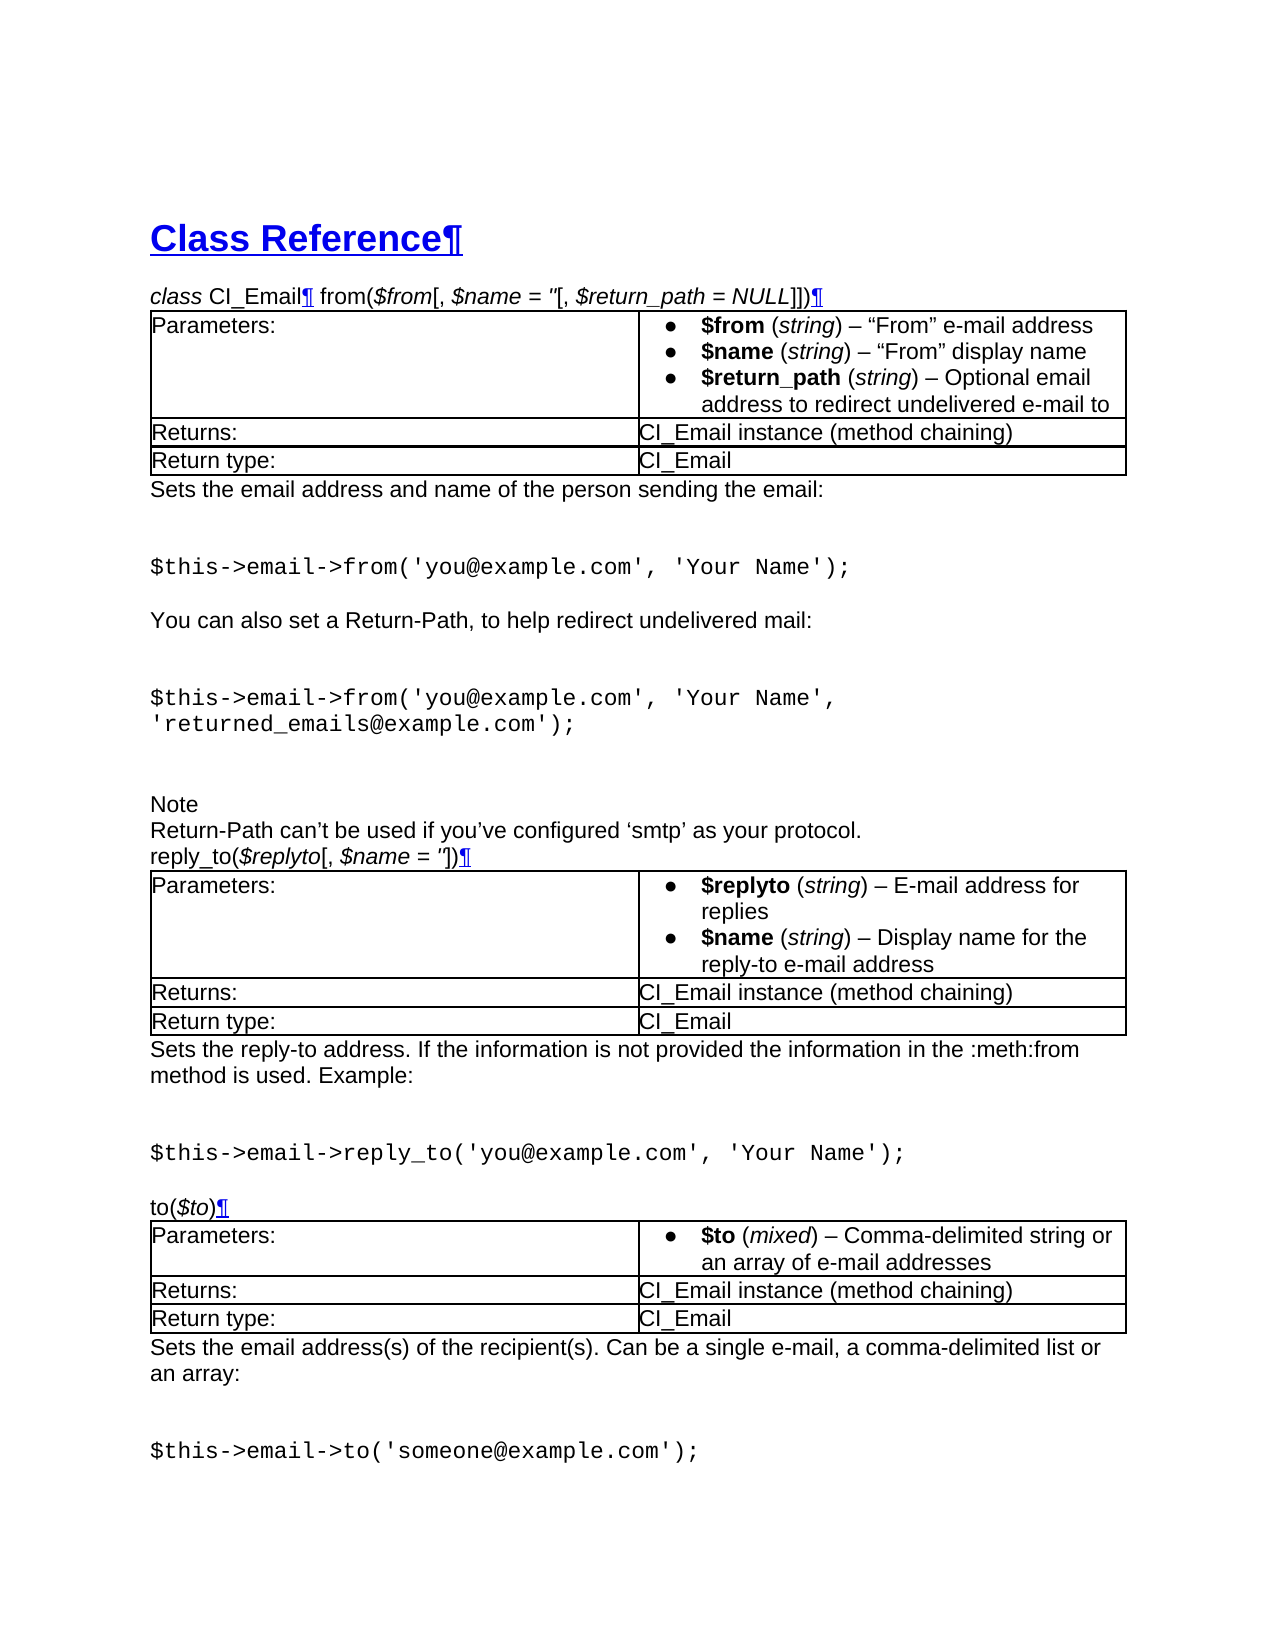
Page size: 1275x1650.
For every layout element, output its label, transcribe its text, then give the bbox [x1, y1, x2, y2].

table_cell CI_Email instance (method chaining) [640, 1277, 1125, 1303]
text Return-Path can’t be used if you’ve configured ‘smtp’ as your protocol. [150, 817, 1125, 843]
table_cell Returns: [152, 1277, 638, 1303]
table_cell Returns: [152, 419, 638, 445]
table_cell Returns: [152, 979, 638, 1006]
table_cell CI_Email [640, 448, 1125, 474]
table_header $from (string) – “From” e-mail address $name (string) – “From” display name $return_path (string) – Optional email address to redirect undelivered e-mail to [640, 312, 1125, 417]
table_cell CI_Email instance (method chaining) [640, 979, 1125, 1006]
table_cell CI_Email [640, 1008, 1125, 1034]
table_cell CI_Email instance (method chaining) [640, 419, 1125, 445]
text Class Reference¶ [150, 217, 1125, 260]
table_cell Return type: [152, 1305, 638, 1332]
text class CI_Email¶ from($from[, $name = ''[, $return_path = NULL]])¶ [150, 283, 1125, 309]
text Sets the reply-to address. If the information is not provided the information in the :meth:from method is used. Example: [150, 1036, 1125, 1089]
text Sets the email address(s) of the recipient(s). Can be a single e-mail, a comma-delimited list or an array: [150, 1334, 1125, 1387]
text Note [150, 791, 1125, 817]
text You can also set a Return-Path, to help redirect undelivered mail: [150, 607, 1125, 634]
text Sets the email address and name of the person sending the email: [150, 476, 1125, 502]
table_header $to (mixed) – Comma-delimited string or an array of e-mail addresses [640, 1222, 1125, 1275]
text reply_to($replyto[, $name = ''])¶ [150, 843, 1125, 869]
table_cell Return type: [152, 448, 638, 474]
text $this->email->from('you@example.com', 'Your Name'); [150, 555, 1125, 607]
table_cell CI_Email [640, 1305, 1125, 1332]
table_header $replyto (string) – E-mail address for replies $name (string) – Display name for the reply-to e-mail address [640, 872, 1125, 977]
table_header Parameters: [152, 872, 638, 977]
text to($to)¶ [150, 1194, 1125, 1220]
table_header Parameters: [152, 312, 638, 417]
text $this->email->from('you@example.com', 'Your Name', 'returned_emails@example.com'); [150, 686, 1125, 764]
text $this->email->reply_to('you@example.com', 'Your Name'); [150, 1141, 1125, 1194]
text $this->email->to('someone@example.com'); [150, 1439, 1125, 1492]
table_header Parameters: [152, 1222, 638, 1275]
table_cell Return type: [152, 1008, 638, 1034]
